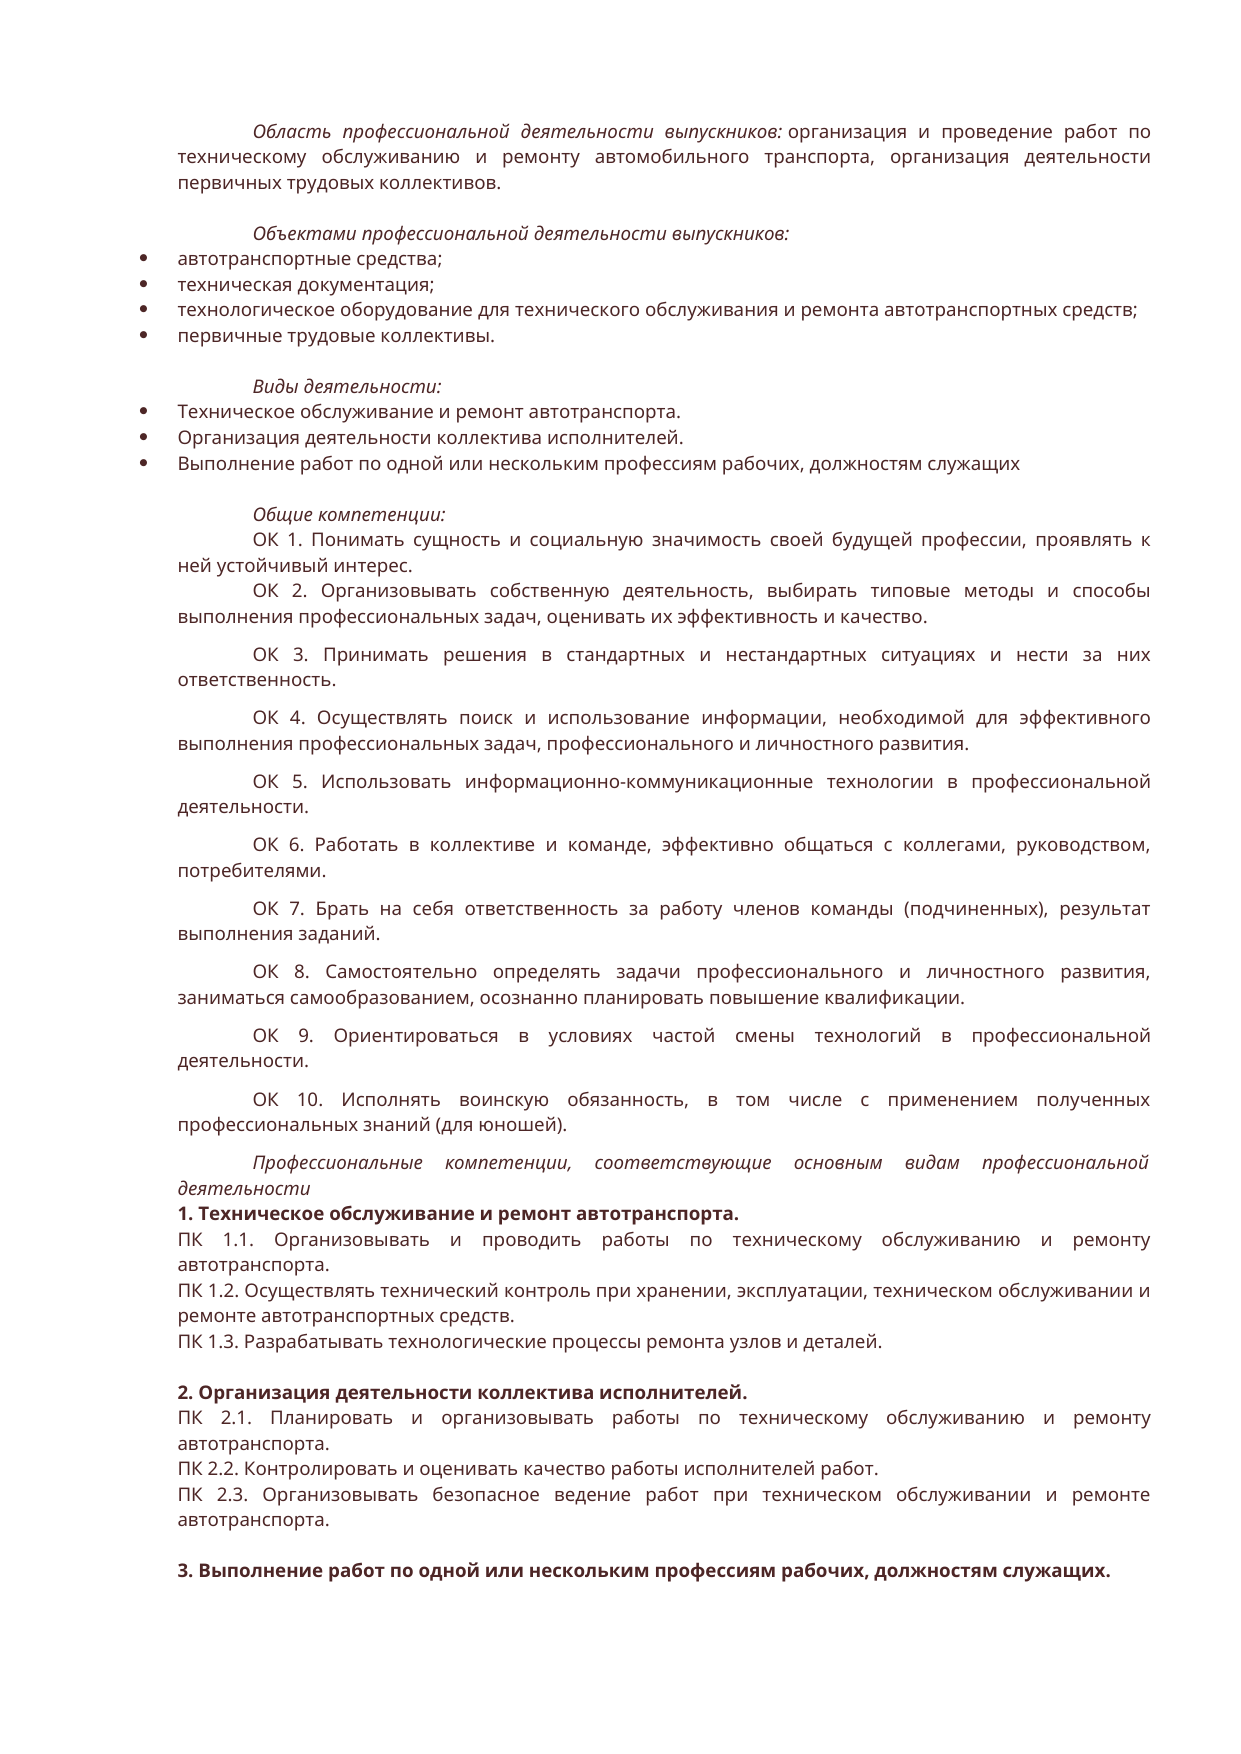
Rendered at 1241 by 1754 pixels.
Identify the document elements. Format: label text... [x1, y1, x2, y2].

text Виды деятельности: [177, 373, 1152, 399]
text ОК 2. Организовывать собственную деятельность, выбирать типовые методы и способы выполнения профессиональных задач, оценивать их эффективность и качество. [177, 577, 1152, 628]
text ОК 5. Использовать информационно-коммуникационные технологии в профессиональной деятельности. [177, 768, 1152, 819]
list автотранспортные средства; [140, 246, 1152, 271]
list Техническое обслуживание и ремонт автотранспорта. [140, 399, 1152, 424]
text ПК 2.3. Организовывать безопасное ведение работ при техническом обслуживании и ремонте автотранспорта. [177, 1481, 1152, 1532]
text ПК 1.3. Разрабатывать технологические процессы ремонта узлов и деталей. [177, 1328, 1152, 1353]
text ОК 3. Принимать решения в стандартных и нестандартных ситуациях и нести за них ответственность. [177, 641, 1152, 692]
text ОК 6. Работать в коллективе и команде, эффективно общаться с коллегами, руководством, потребителями. [177, 832, 1152, 883]
text ОК 1. Понимать сущность и социальную значимость своей будущей профессии, проявлять к ней устойчивый интерес. [177, 526, 1152, 577]
text ПК 1.1. Организовывать и проводить работы по техническому обслуживанию и ремонту автотранспорта. [177, 1226, 1152, 1277]
text ОК 4. Осуществлять поиск и использование информации, необходимой для эффективного выполнения профессиональных задач, профессионального и личностного развития. [177, 704, 1152, 756]
text Общие компетенции: [177, 501, 1152, 526]
text ПК 2.2. Контролировать и оценивать качество работы исполнителей работ. [177, 1456, 1152, 1481]
text 2. Организация деятельности коллектива исполнителей. [177, 1379, 1152, 1404]
text ОК 7. Брать на себя ответственность за работу членов команды (подчиненных), результат выполнения заданий. [177, 895, 1152, 946]
list Организация деятельности коллектива исполнителей. [140, 424, 1152, 450]
text 3. Выполнение работ по одной или нескольким профессиям рабочих, должностям служащих. [177, 1558, 1152, 1583]
text 1. Техническое обслуживание и ремонт автотранспорта. [177, 1200, 1152, 1226]
text Объектами профессиональной деятельности выпускников: [177, 220, 1152, 246]
text Профессиональные компетенции, соответствующие основным видам профессиональной деятельности [177, 1149, 1152, 1200]
text Область профессиональной деятельности выпускников: организация и проведение работ по техническому обслуживанию и ремонту автомобильного транспорта, организация деятельности первичных трудовых коллективов. [177, 118, 1152, 195]
text ОК 8. Самостоятельно определять задачи профессионального и личностного развития, заниматься самообразованием, осознанно планировать повышение квалификации. [177, 959, 1152, 1010]
text ОК 10. Исполнять воинскую обязанность, в том числе с применением полученных профессиональных знаний (для юношей). [177, 1086, 1152, 1137]
text ОК 9. Ориентироваться в условиях частой смены технологий в профессиональной деятельности. [177, 1022, 1152, 1073]
list первичные трудовые коллективы. [140, 322, 1152, 348]
list техническая документация; [140, 271, 1152, 297]
text ПК 2.1. Планировать и организовывать работы по техническому обслуживанию и ремонту автотранспорта. [177, 1404, 1152, 1456]
list технологическое оборудование для технического обслуживания и ремонта автотранспортных средств; [140, 297, 1152, 322]
text ПК 1.2. Осуществлять технический контроль при хранении, эксплуатации, техническом обслуживании и ремонте автотранспортных средств. [177, 1277, 1152, 1328]
list Выполнение работ по одной или нескольким профессиям рабочих, должностям служащих [140, 450, 1152, 475]
